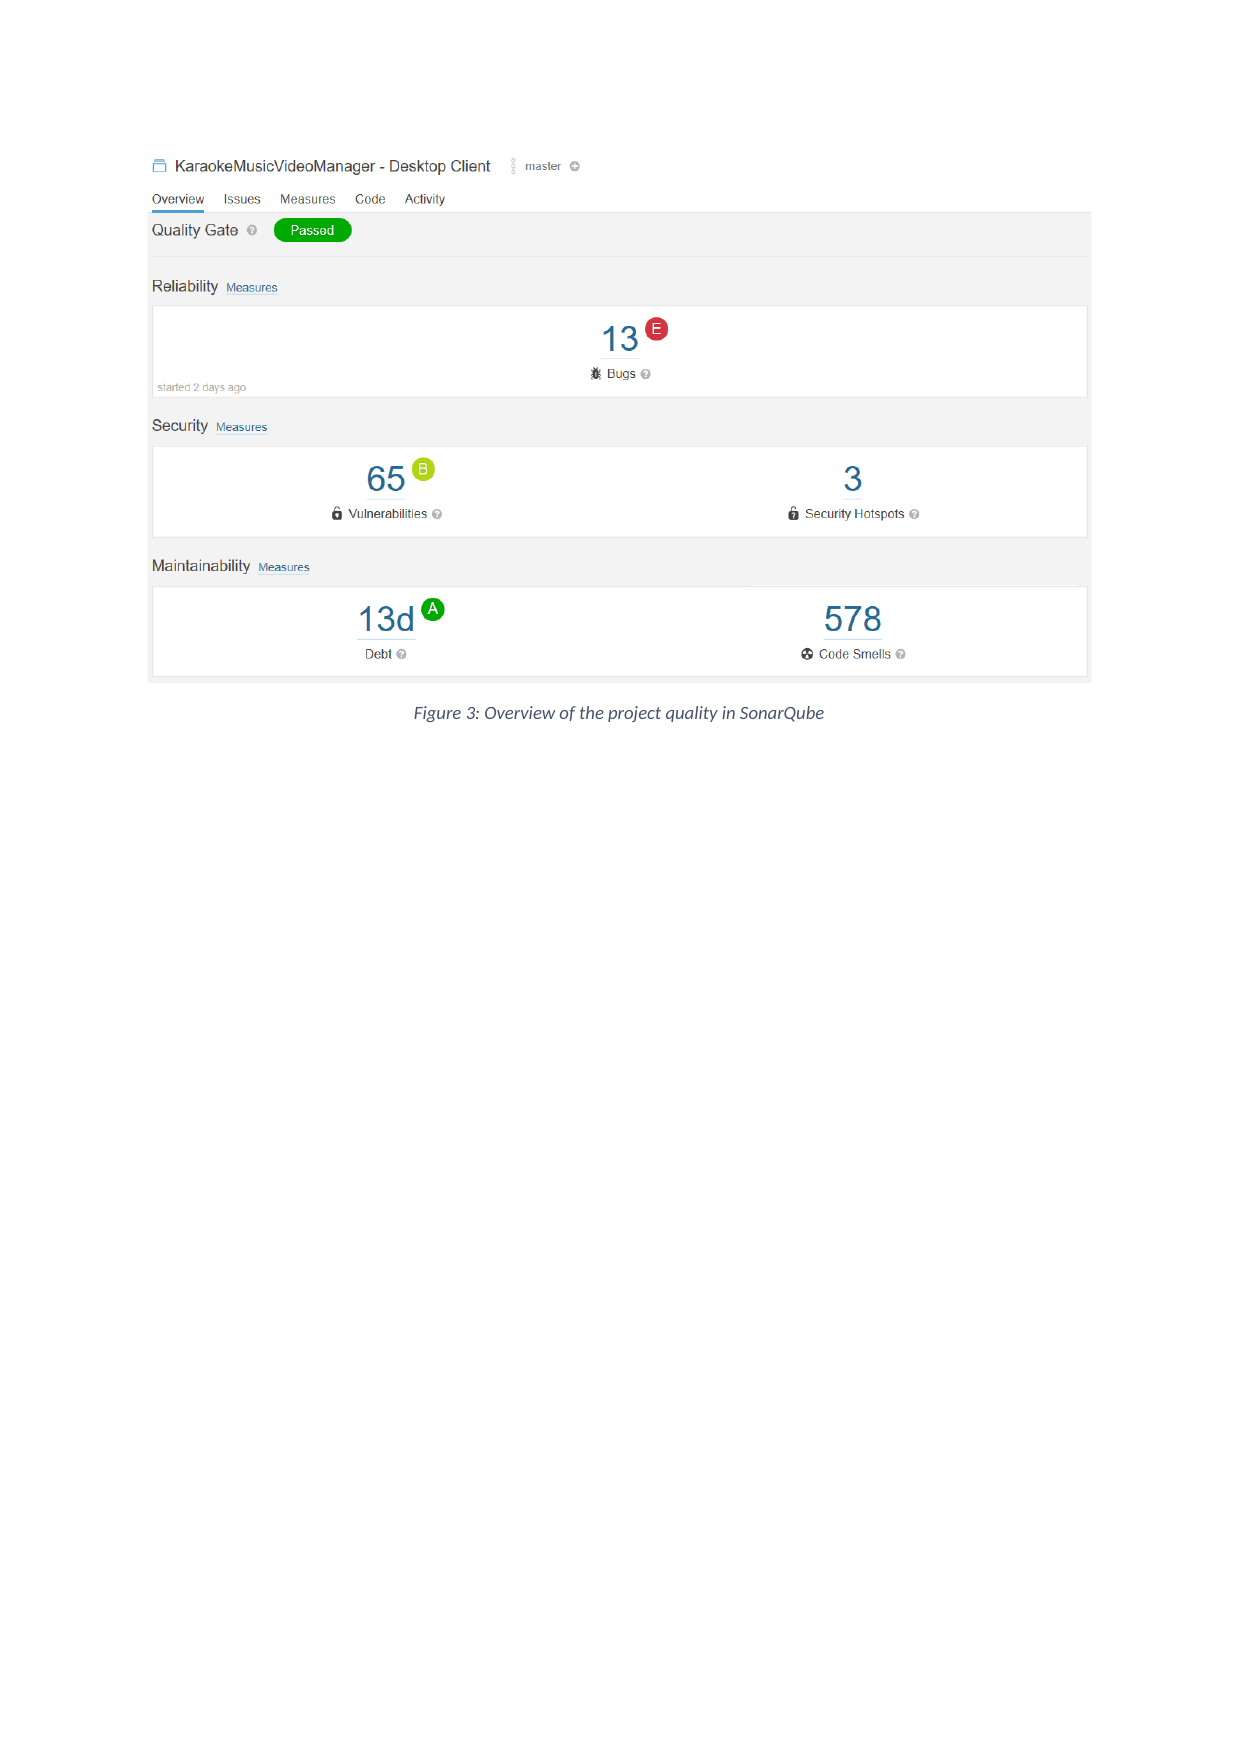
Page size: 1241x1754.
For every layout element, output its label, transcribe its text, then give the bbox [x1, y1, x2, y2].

picture [147, 147, 1092, 683]
text Figure 3: Overview of the project quality in SonarQube [148, 701, 1093, 724]
